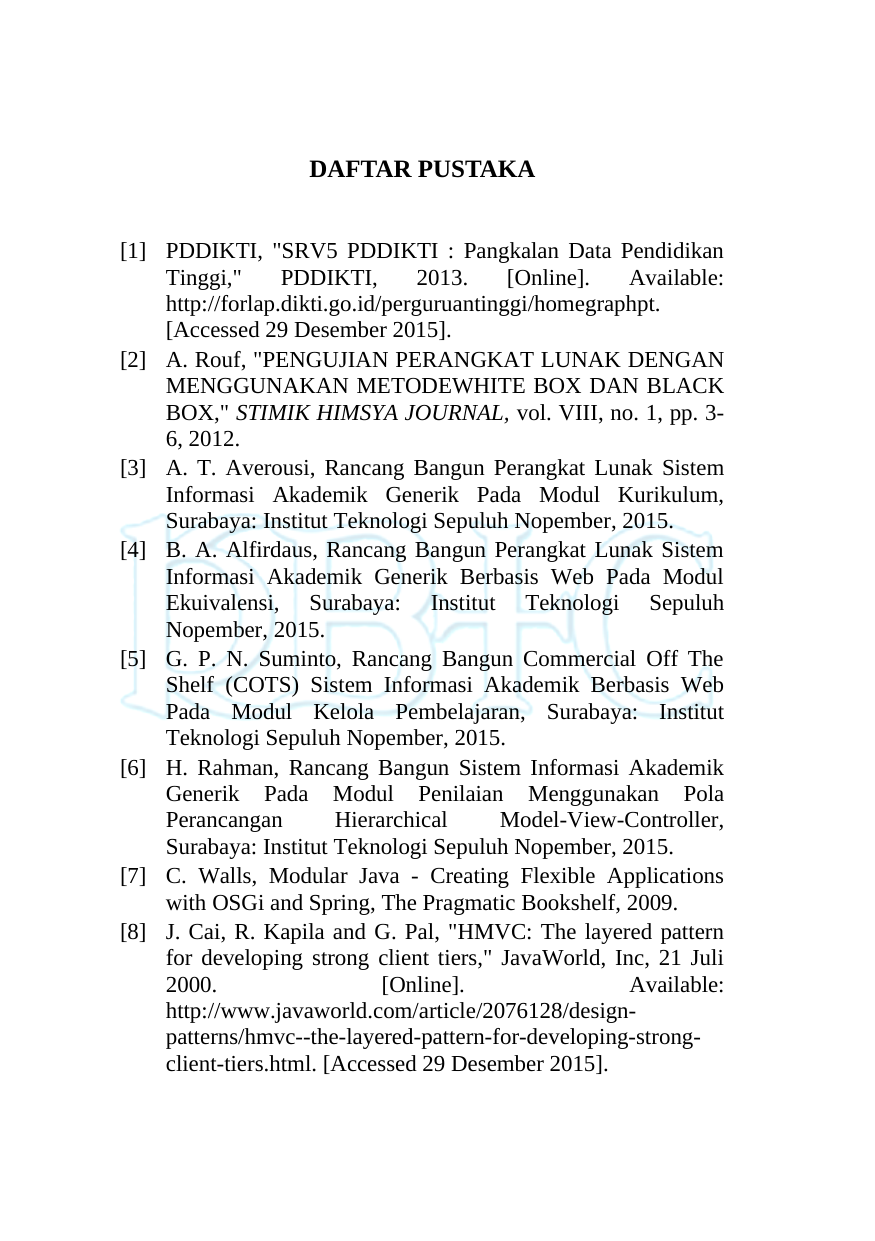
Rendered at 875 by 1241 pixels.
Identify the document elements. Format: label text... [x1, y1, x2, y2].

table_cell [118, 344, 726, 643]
subtitle DAFTAR PUSTAKA [118, 154, 726, 183]
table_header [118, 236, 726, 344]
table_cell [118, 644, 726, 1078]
